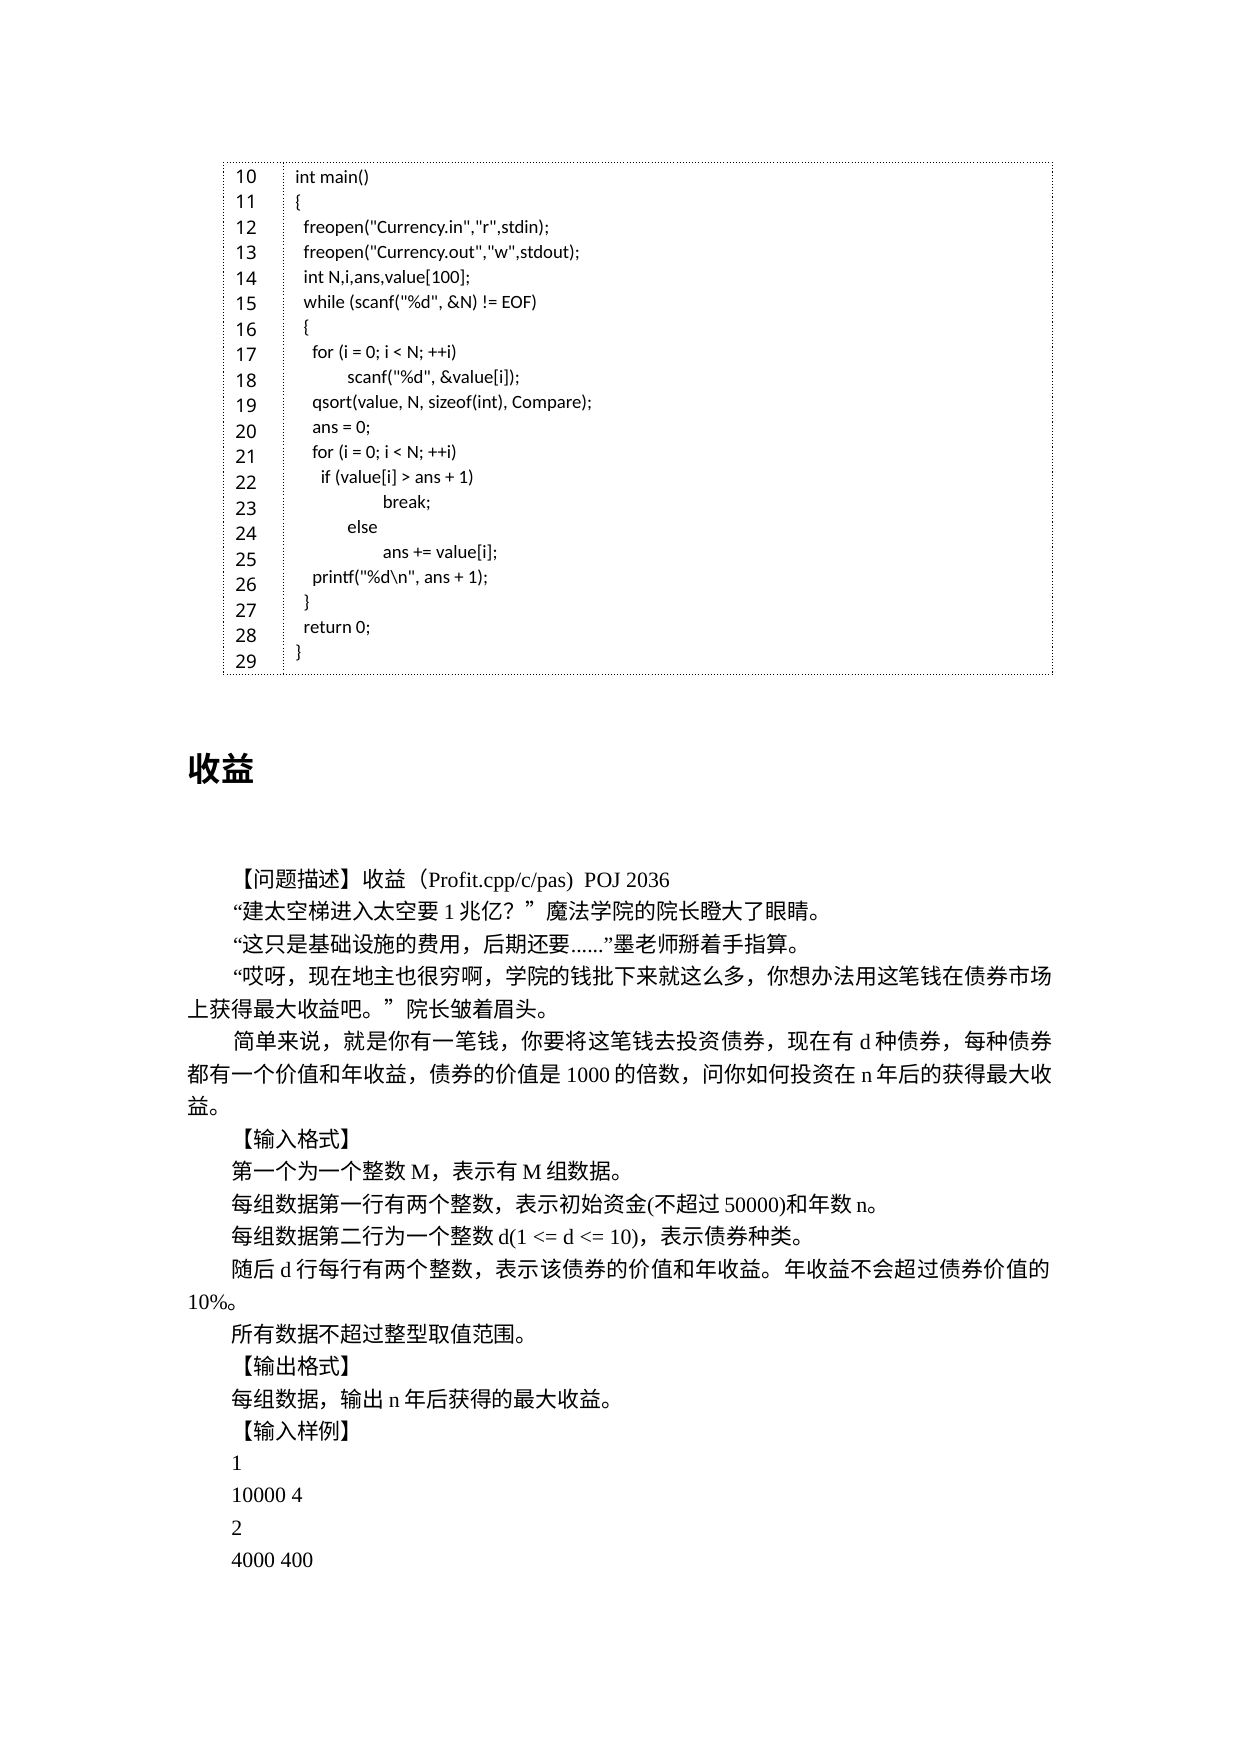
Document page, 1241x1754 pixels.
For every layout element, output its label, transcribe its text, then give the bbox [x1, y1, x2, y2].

text 随后d行每行有两个整数，表示该债券的价值和年收益。年收益不会超过债券价值的10%。 [187, 1251, 1053, 1316]
text 【输入样例】 [187, 1414, 1053, 1446]
text “哎呀，现在地主也很穷啊，学院的钱批下来就这么多，你想办法用这笔钱在债券市场上获得最大收益吧。”院长皱着眉头。 [187, 959, 1053, 1024]
text 每组数据第二行为一个整数d(1 <= d <= 10)，表示债券种类。 [187, 1219, 1053, 1251]
text 1 [187, 1446, 1053, 1479]
text 每组数据，输出n年后获得的最大收益。 [187, 1381, 1053, 1414]
text 【输入格式】 [187, 1121, 1053, 1154]
text 简单来说，就是你有一笔钱，你要将这笔钱去投资债券，现在有d种债券，每种债券都有一个价值和年收益，债券的价值是1000的倍数，问你如何投资在n年后的获得最大收益。 [187, 1024, 1053, 1121]
subtitle 收益 [187, 734, 1053, 799]
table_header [284, 162, 1053, 673]
text 4000 400 [187, 1544, 1053, 1576]
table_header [224, 162, 284, 673]
text “这只是基础设施的费用，后期还要......”墨老师掰着手指算。 [187, 926, 1053, 959]
text 【问题描述】收益（Profit.cpp/c/pas) POJ 2036 [187, 861, 1053, 894]
text 每组数据第一行有两个整数，表示初始资金(不超过50000)和年数n。 [187, 1186, 1053, 1219]
text “建太空梯进入太空要1兆亿？”魔法学院的院长瞪大了眼睛。 [187, 894, 1053, 926]
text 10000 4 [187, 1479, 1053, 1511]
text 【输出格式】 [187, 1349, 1053, 1381]
text 所有数据不超过整型取值范围。 [187, 1316, 1053, 1349]
text 2 [187, 1511, 1053, 1544]
text 第一个为一个整数M，表示有M组数据。 [187, 1154, 1053, 1186]
